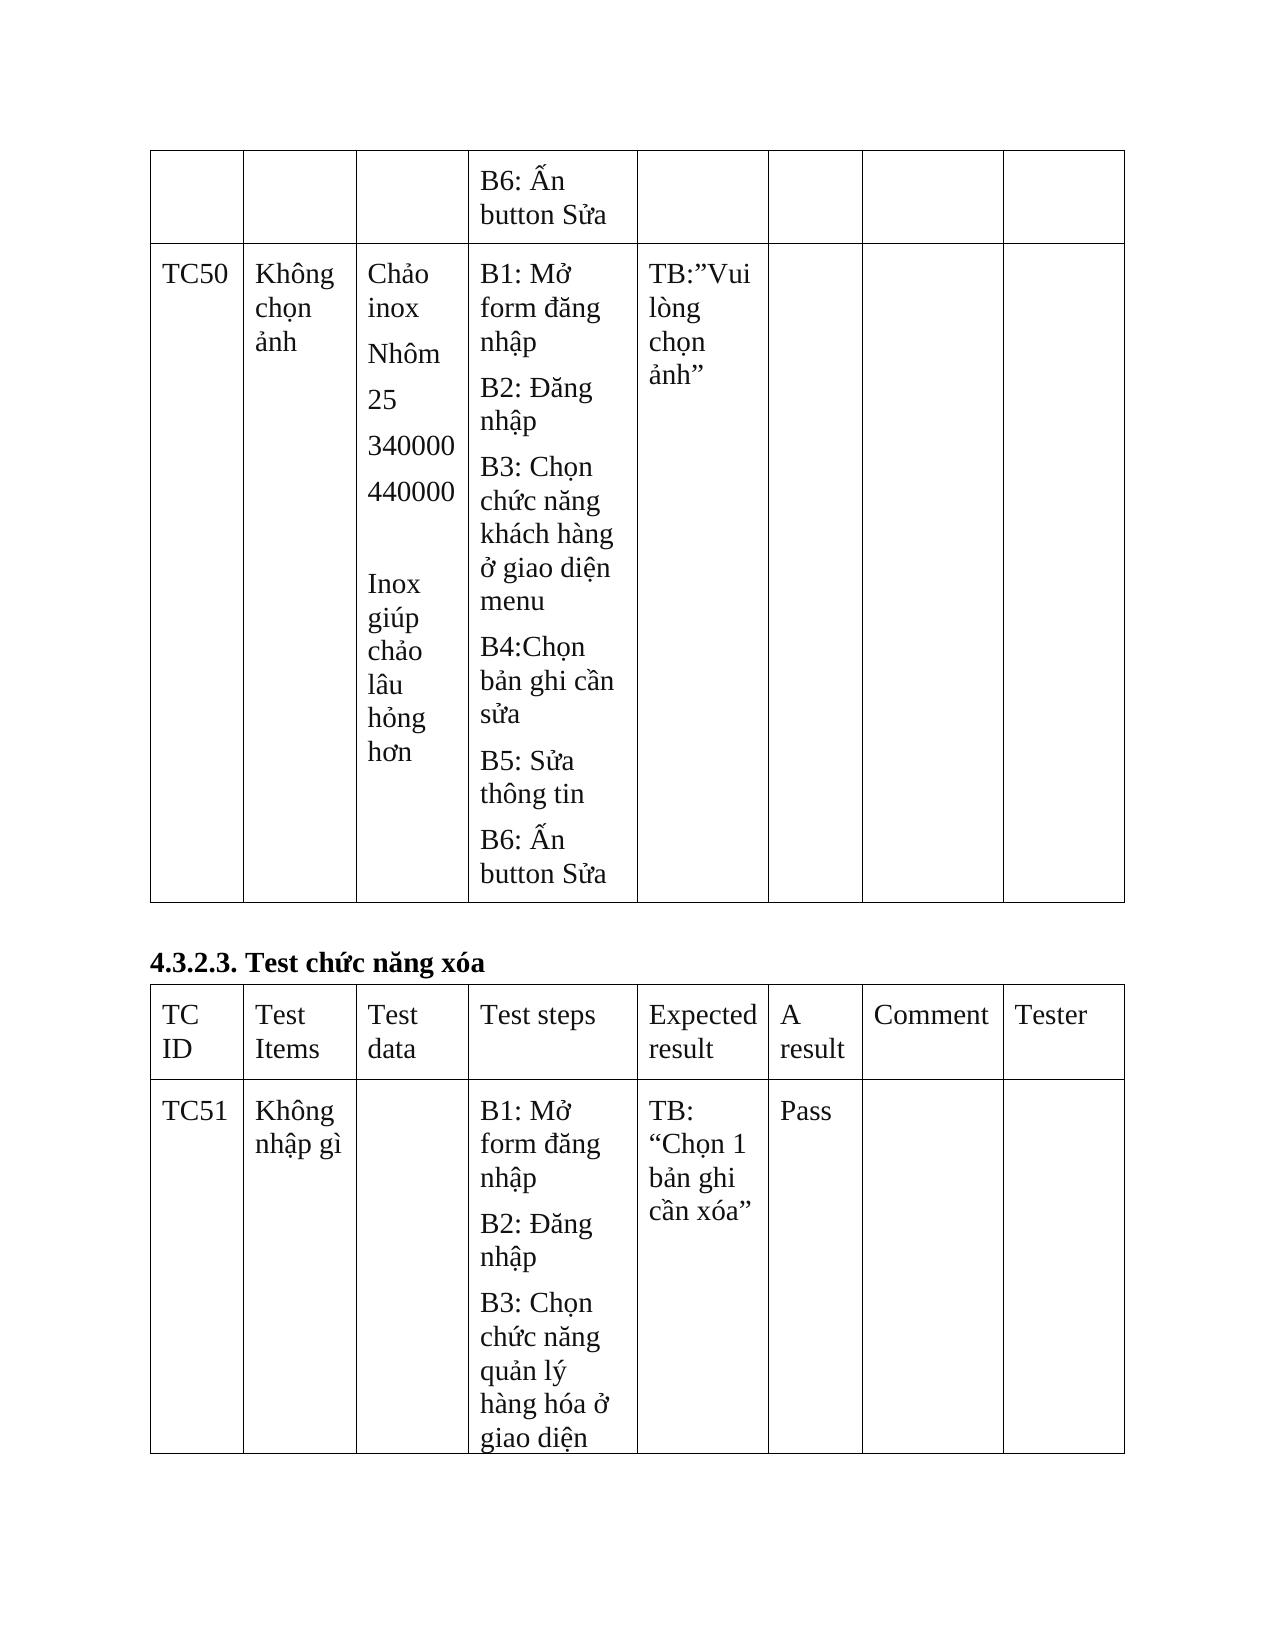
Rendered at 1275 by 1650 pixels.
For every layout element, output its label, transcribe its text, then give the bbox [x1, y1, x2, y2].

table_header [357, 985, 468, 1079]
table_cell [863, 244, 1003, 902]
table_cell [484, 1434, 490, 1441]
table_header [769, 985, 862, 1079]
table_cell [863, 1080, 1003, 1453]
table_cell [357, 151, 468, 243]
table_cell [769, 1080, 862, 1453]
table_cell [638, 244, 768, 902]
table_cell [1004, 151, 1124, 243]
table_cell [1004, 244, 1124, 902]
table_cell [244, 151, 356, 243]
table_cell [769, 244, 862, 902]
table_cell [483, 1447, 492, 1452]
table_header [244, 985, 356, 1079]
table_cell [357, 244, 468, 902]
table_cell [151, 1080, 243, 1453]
subtitle 4.3.2.3. Test chức năng xóa [150, 945, 1125, 979]
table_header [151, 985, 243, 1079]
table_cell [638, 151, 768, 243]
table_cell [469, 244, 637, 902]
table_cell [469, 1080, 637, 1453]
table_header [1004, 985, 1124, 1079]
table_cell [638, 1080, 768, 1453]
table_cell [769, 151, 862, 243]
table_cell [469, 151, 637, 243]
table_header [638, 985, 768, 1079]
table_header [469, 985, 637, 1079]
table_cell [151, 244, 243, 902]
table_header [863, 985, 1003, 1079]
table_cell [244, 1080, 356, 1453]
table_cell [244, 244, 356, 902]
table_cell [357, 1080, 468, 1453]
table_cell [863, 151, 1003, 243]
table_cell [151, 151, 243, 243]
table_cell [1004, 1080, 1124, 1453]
